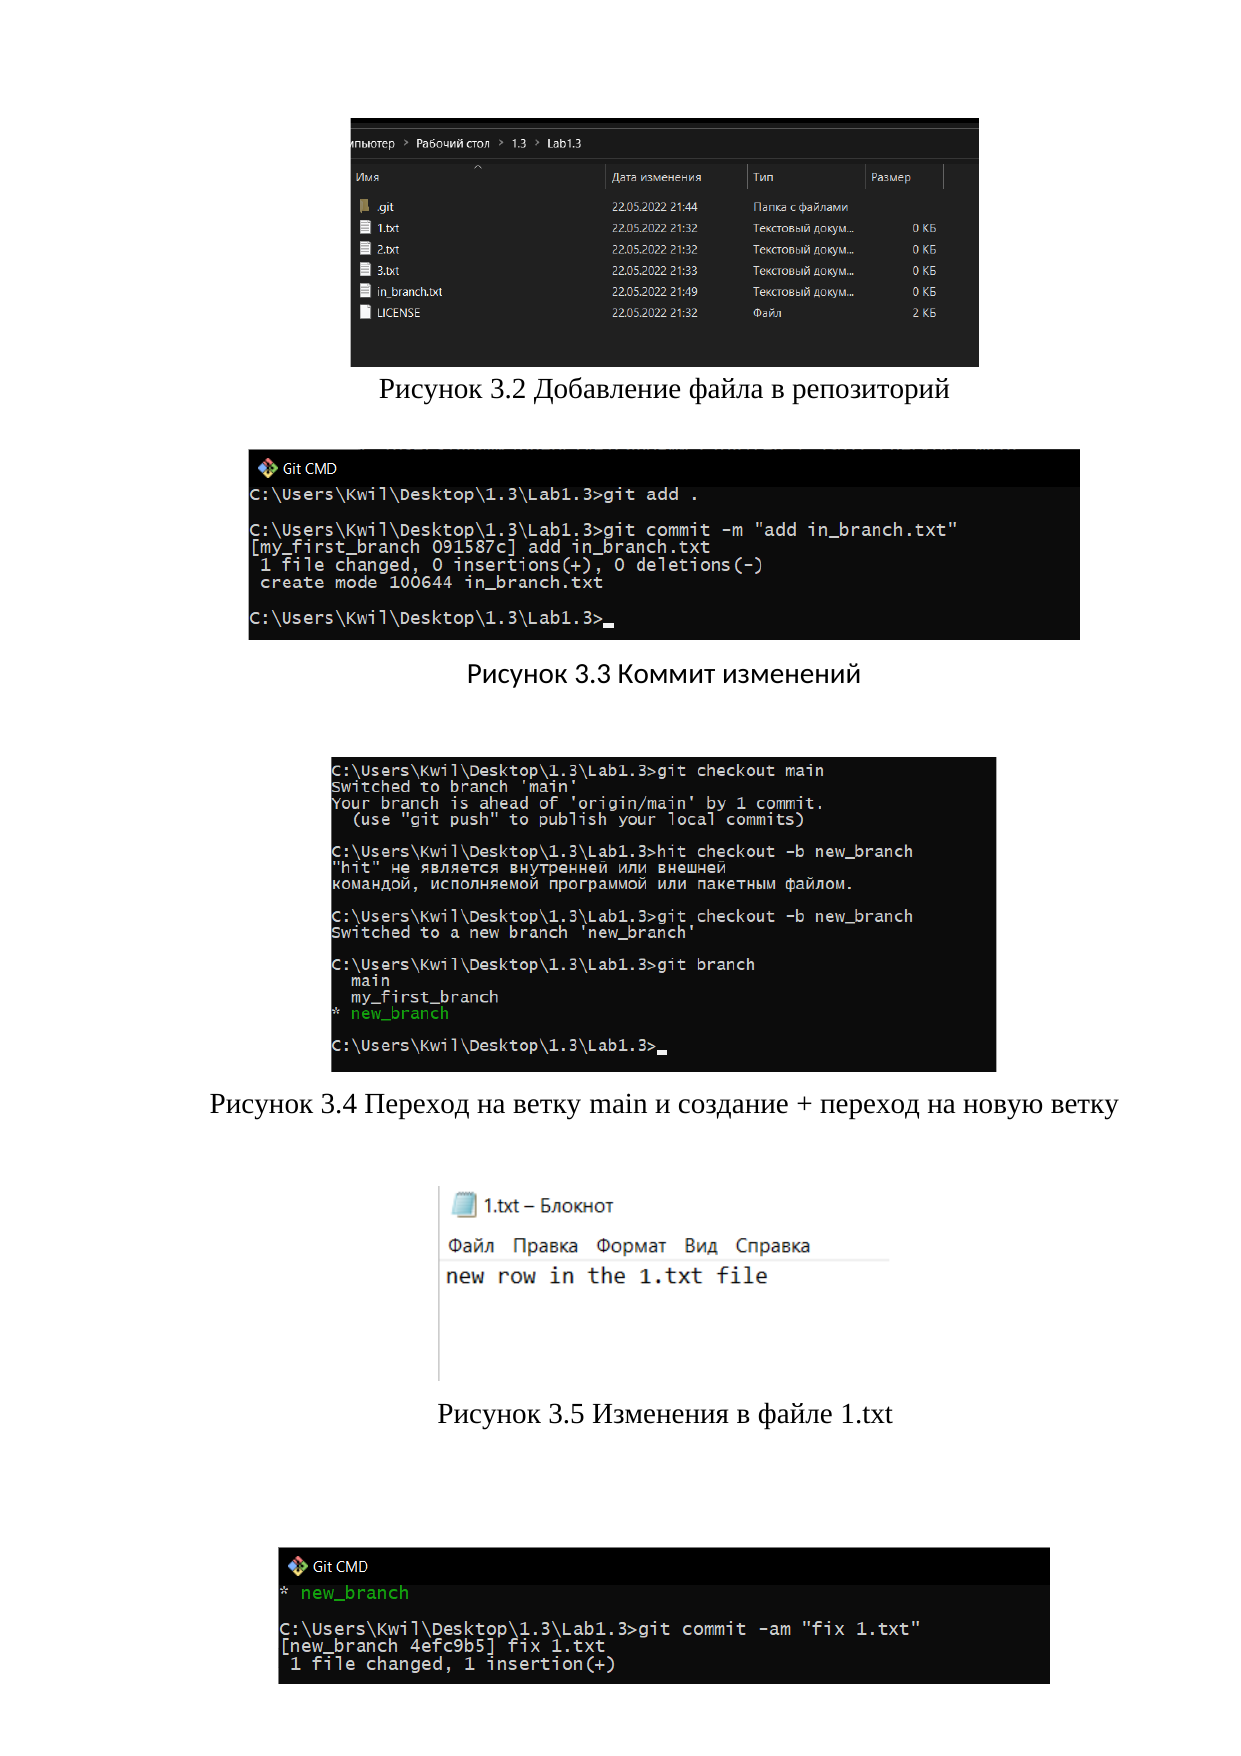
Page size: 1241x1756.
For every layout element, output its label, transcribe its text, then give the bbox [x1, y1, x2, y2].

text Рисунок 3.5 Изменения в файле 1.txt [181, 1396, 1149, 1429]
picture [438, 1186, 890, 1381]
picture [331, 757, 997, 1072]
text Рисунок 3.2 Добавление файла в репозиторий [246, 371, 1083, 404]
picture [278, 1547, 1050, 1684]
text Рисунок 3.4 Переход на ветку main и создание + переход на новую ветку [180, 1087, 1148, 1120]
picture [350, 118, 979, 367]
picture [248, 449, 1080, 640]
text Рисунок 3.3 Коммит изменений [180, 655, 1148, 691]
